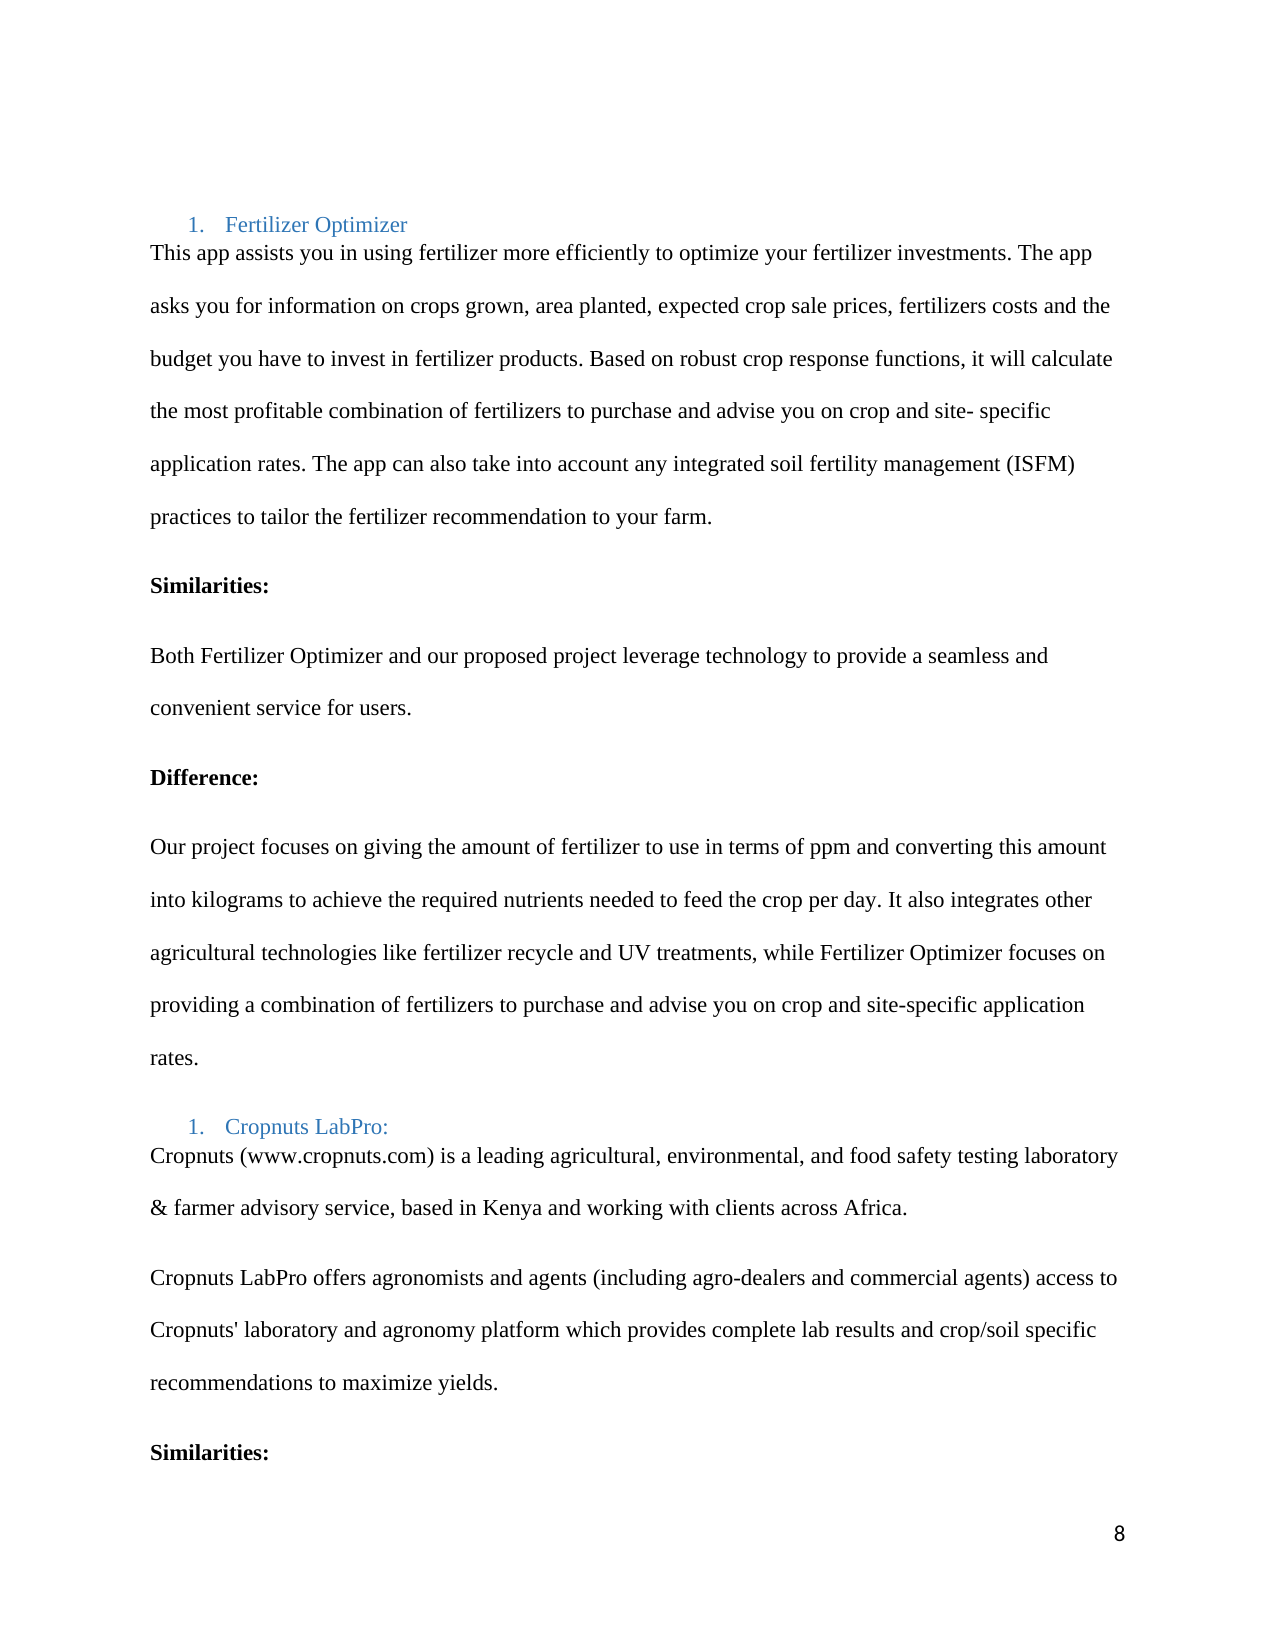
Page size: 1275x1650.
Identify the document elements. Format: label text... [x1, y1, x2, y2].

text Cropnuts LabPro offers agronomists and agents (including agro-dealers and commercial agents) access to Cropnuts' laboratory and agronomy platform which provides complete lab results and crop/soil specific recommendations to maximize yields. [150, 1264, 1125, 1396]
text Similarities: [150, 1439, 1125, 1465]
subtitle Cropnuts LabPro: [187, 1113, 1125, 1140]
subtitle Fertilizer Optimizer [187, 211, 1125, 237]
text Both Fertilizer Optimizer and our proposed project leverage technology to provide a seamless and convenient service for users. [150, 642, 1125, 721]
text Difference: [150, 764, 1125, 790]
text Similarities: [150, 572, 1125, 599]
text Our project focuses on giving the amount of fertilizer to use in terms of ppm and converting this amount into kilograms to achieve the required nutrients needed to feed the crop per day. It also integrates other agricultural technologies like fertilizer recycle and UV treatments, while Fertilizer Optimizer focuses on providing a combination of fertilizers to purchase and advise you on crop and site-specific application rates. [150, 833, 1125, 1070]
text This app assists you in using fertilizer more efficiently to optimize your fertilizer investments. The app asks you for information on crops grown, area planted, expected crop sale prices, fertilizers costs and the budget you have to invest in fertilizer products. Based on robust crop response functions, it will calculate the most profitable combination of fertilizers to purchase and advise you on crop and site- specific application rates. The app can also take into account any integrated soil fertility management (ISFM) practices to tailor the fertilizer recommendation to your farm. [150, 239, 1125, 529]
text Cropnuts (www.cropnuts.com) is a leading agricultural, environmental, and food safety testing laboratory & farmer advisory service, based in Kenya and working with clients across Africa. [150, 1142, 1125, 1221]
